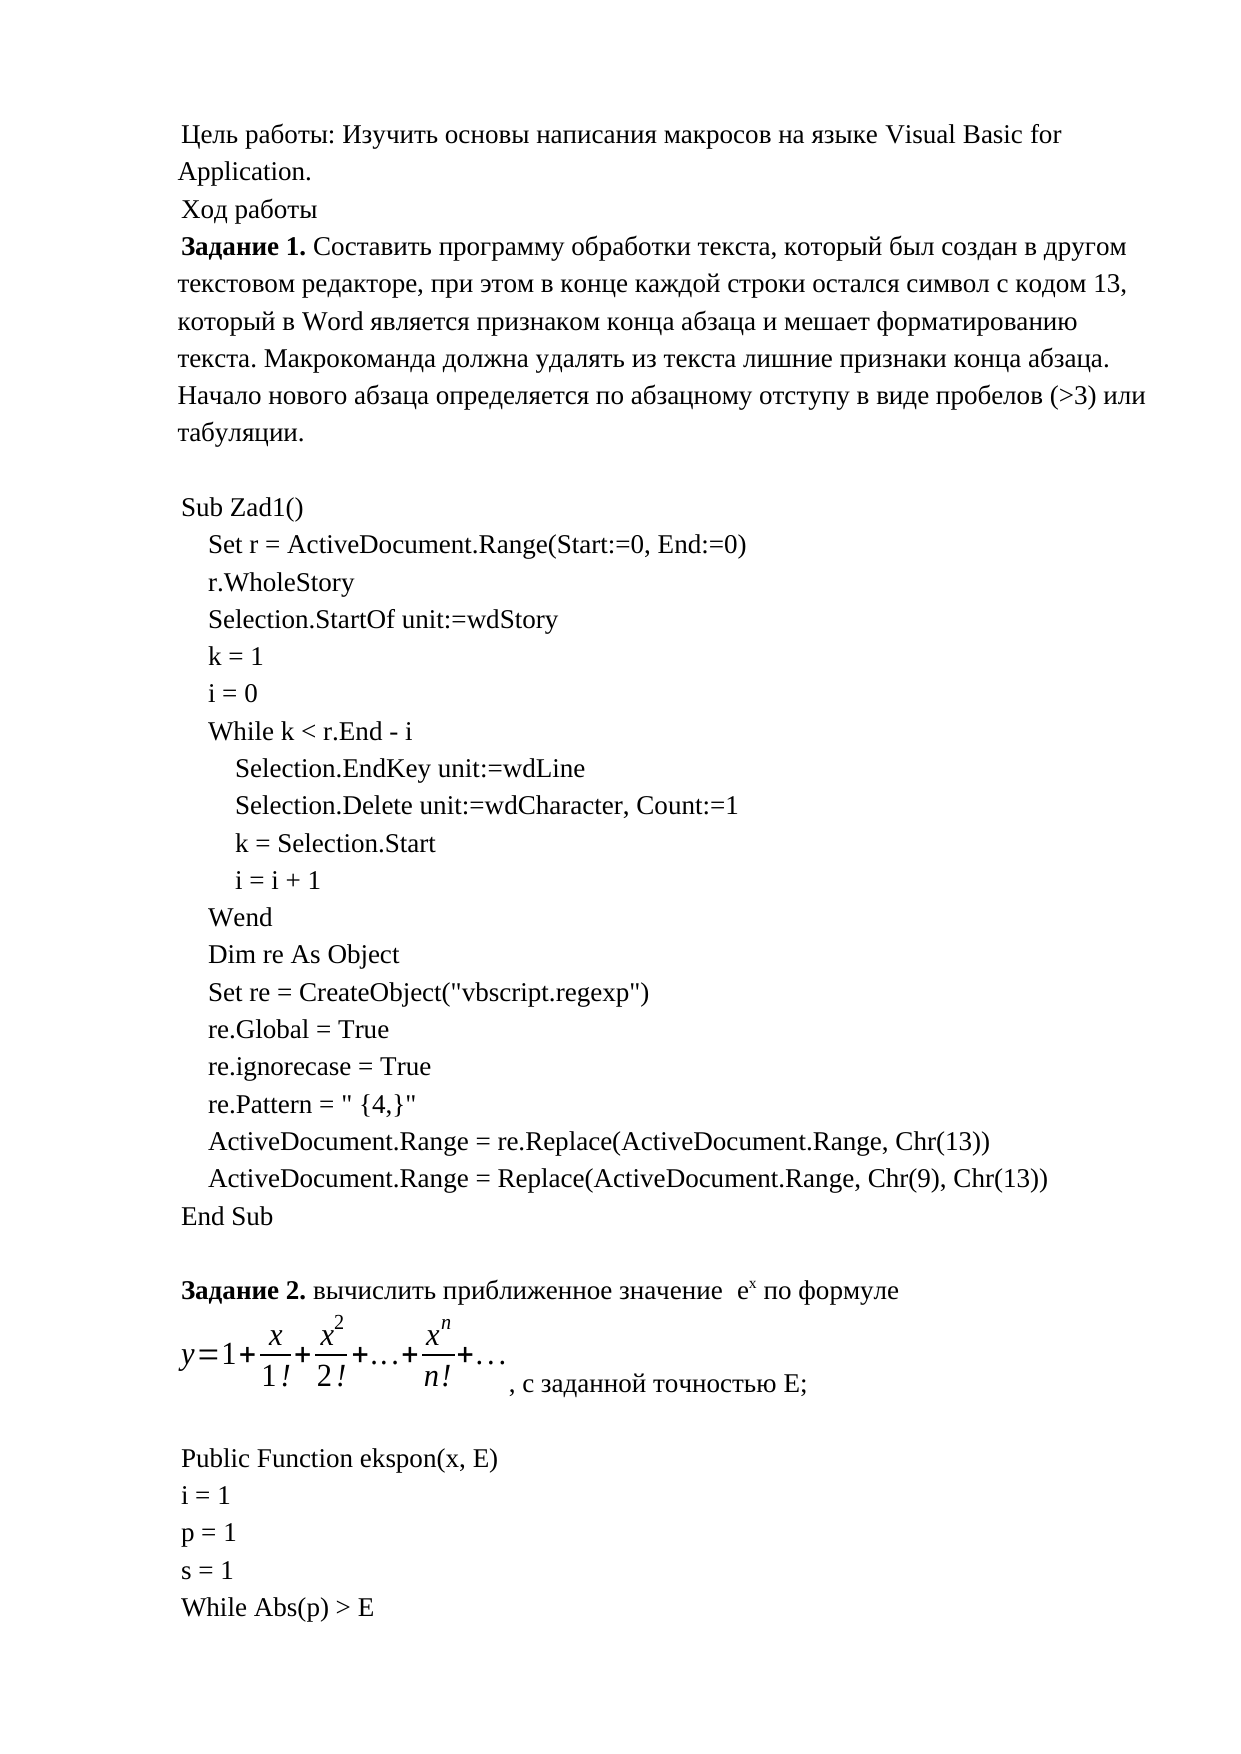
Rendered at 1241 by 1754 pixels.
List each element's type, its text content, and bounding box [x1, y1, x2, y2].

text While k < r.End - i [177, 715, 1152, 746]
text Selection.EndKey unit:=wdLine [177, 752, 1152, 783]
text Sub Zad1() [177, 491, 1152, 522]
text While Abs(p) > E [177, 1591, 1152, 1622]
text k = 1 [177, 640, 1152, 671]
text i = 1 [177, 1479, 1152, 1510]
text Set r = ActiveDocument.Range(Start:=0, End:=0) [177, 528, 1152, 559]
text Wend [177, 901, 1152, 932]
text r.WholeStory [177, 566, 1152, 597]
text s = 1 [177, 1554, 1152, 1585]
text re.Global = True [177, 1013, 1152, 1044]
text i = 0 [177, 677, 1152, 709]
text Dim re As Object [177, 938, 1152, 970]
text Public Function ekspon(x, E) [177, 1442, 1152, 1473]
text ActiveDocument.Range = Replace(ActiveDocument.Range, Chr(9), Chr(13)) [177, 1162, 1152, 1193]
text i = i + 1 [177, 864, 1152, 895]
text k = Selection.Start [177, 827, 1152, 858]
text Ход работы [177, 193, 1152, 224]
text p = 1 [177, 1517, 1152, 1548]
text Цель работы: Изучить основы написания макросов на языке Visual Basic for Application. [177, 118, 1152, 187]
text Set re = CreateObject("vbscript.regexp") [177, 976, 1152, 1007]
text Задание 1. Составить программу обработки текста, который был создан в другом текстовом редакторе, при этом в конце каждой строки остался символ с кодом 13, который в Word является признаком конца абзаца и мешает форматированию текста. Макрокоманда должна удалять из текста лишние признаки конца абзаца. Начало нового абзаца определяется по абзацному отступу в виде пробелов (>3) или табуляции. [177, 230, 1152, 448]
text Задание 2. вычислить приближенное значение ex по формуле , с заданной точностью E; [177, 1274, 1152, 1398]
text re.Pattern = " {4,}" [177, 1088, 1152, 1119]
text Selection.StartOf unit:=wdStory [177, 603, 1152, 634]
text re.ignorecase = True [177, 1050, 1152, 1082]
text End Sub [177, 1199, 1152, 1231]
text ActiveDocument.Range = re.Replace(ActiveDocument.Range, Chr(13)) [177, 1125, 1152, 1156]
text Selection.Delete unit:=wdCharacter, Count:=1 [177, 789, 1152, 821]
